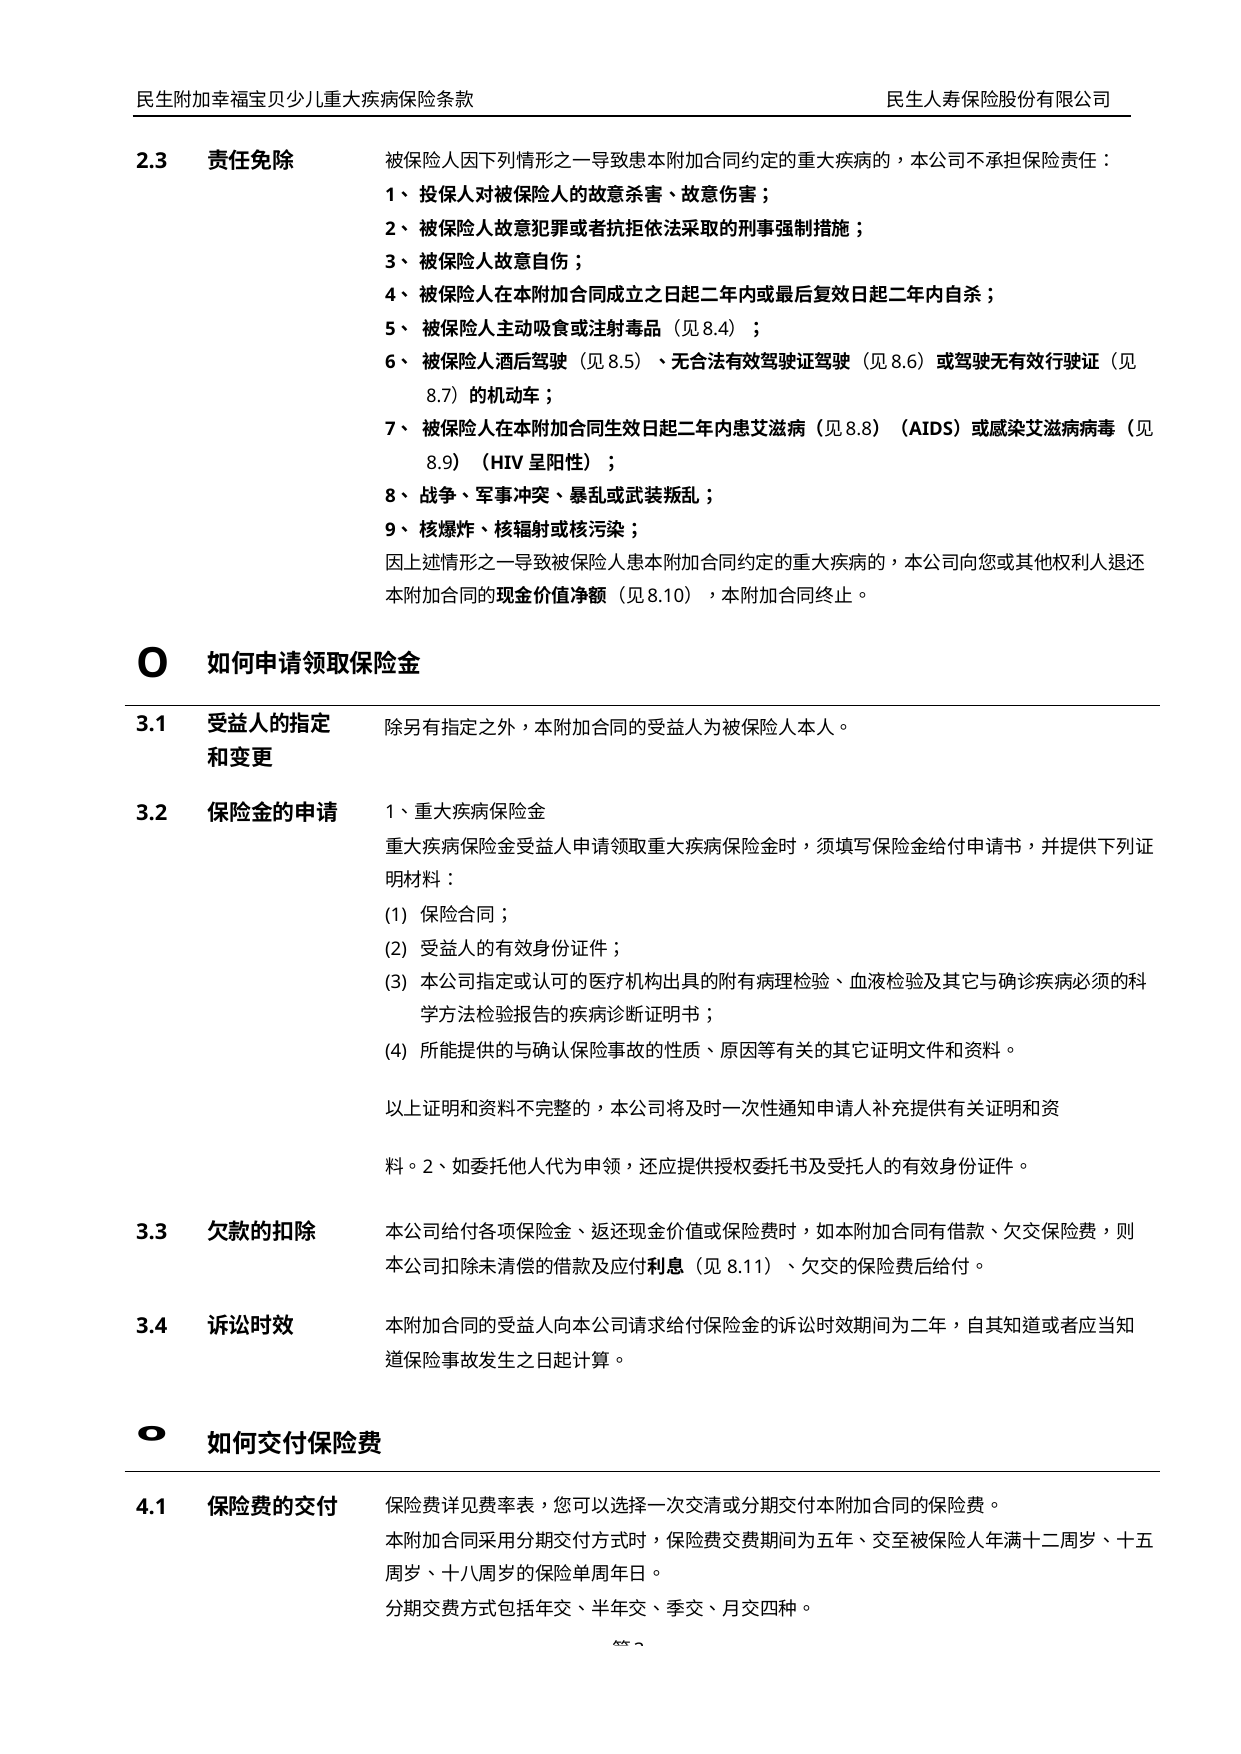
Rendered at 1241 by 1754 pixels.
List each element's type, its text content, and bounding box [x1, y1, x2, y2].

text 6、 被保险人酒后驾驶（见 8.5）、无合法有效驾驶证驾驶（见 8.6）或驾驶无有效行驶证（见 [385, 349, 1171, 374]
subtitle 受益人的指定和变更 [136, 708, 338, 771]
text 因上述情形之一导致被保险人患本附加合同约定的重大疾病的，本公司向您或其他权利人退还本附加合同的现金价值净额（见 8.10），本附加合同终止。 [385, 549, 1150, 608]
text 分期交费方式包括年交、半年交、季交、月交四种。 [385, 1595, 1171, 1621]
text 本附加合同采用分期交付方式时，保险费交费期间为五年、交至被保险人年满十二周岁、十五周岁、十八周岁的保险单周年日。 [385, 1527, 1156, 1586]
text 4.1 保险费的交付 保险费详见费率表，您可以选择一次交清或分期交付本附加合同的保险费。 [136, 1491, 1171, 1520]
list 欠款的扣除 本公司给付各项保险金、返还现金价值或保险费时，如本附加合同有借款、欠交保险费，则本公司扣除未清偿的借款及应付利息（见 8.11）、欠交的保险费后给付。 [136, 1216, 1150, 1279]
text 8.7）的机动车； [426, 382, 1171, 408]
list 保险金的申请 1、重大疾病保险金 [136, 797, 1171, 826]
text 2、 被保险人故意犯罪或者抗拒依法采取的刑事强制措施； [385, 215, 1171, 240]
text 以上证明和资料不完整的，本公司将及时一次性通知申请人补充提供有关证明和资料。2、如委托他人代为申领，还应提供授权委托书及受托人的有效身份证件。 [385, 1095, 1098, 1179]
list 所能提供的与确认保险事故的性质、原因等有关的其它证明文件和资料。 [385, 1037, 1171, 1062]
list 本公司指定或认可的医疗机构出具的附有病理检验、血液检验及其它与确诊疾病必须的科学方法检验报告的疾病诊断证明书； [385, 968, 1150, 1027]
text º 如何交付保险费 [136, 1406, 1171, 1464]
text 5、 被保险人主动吸食或注射毒品（见 8.4）； [385, 315, 1171, 341]
list 诉讼时效 本附加合同的受益人向本公司请求给付保险金的诉讼时效期间为二年，自其知道或者应当知道保险事故发生之日起计算。 [136, 1310, 1150, 1373]
text 重大疾病保险金受益人申请领取重大疾病保险金时，须填写保险金给付申请书，并提供下列证明材料： [385, 833, 1156, 892]
text 9、 核爆炸、核辐射或核污染； [385, 516, 1171, 541]
text 8.9）（HIV 呈阳性）； [426, 449, 1171, 474]
list 受益人的有效身份证件； [385, 935, 1171, 960]
text 4、 被保险人在本附加合同成立之日起二年内或最后复效日起二年内自杀； [385, 282, 1171, 307]
list 保险合同； [385, 901, 1171, 927]
subtitle 1、 投保人对被保险人的故意杀害、故意伤害； [385, 181, 1171, 207]
list 责任免除 被保险人因下列情形之一导致患本附加合同约定的重大疾病的，本公司不承担保险责任： [136, 145, 1171, 175]
subtitle 8、 战争、军事冲突、暴乱或武装叛乱； [385, 482, 1171, 508]
text 3、 被保险人故意自伤； [385, 248, 1171, 274]
text 除另有指定之外，本附加合同的受益人为被保险人本人。 [384, 714, 1171, 740]
subtitle 7、 被保险人在本附加合同生效日起二年内患艾滋病（见 8.8）（AIDS）或感染艾滋病病毒（见 [385, 416, 1171, 441]
subtitle O 如何申请领取保险金 [136, 628, 1171, 689]
